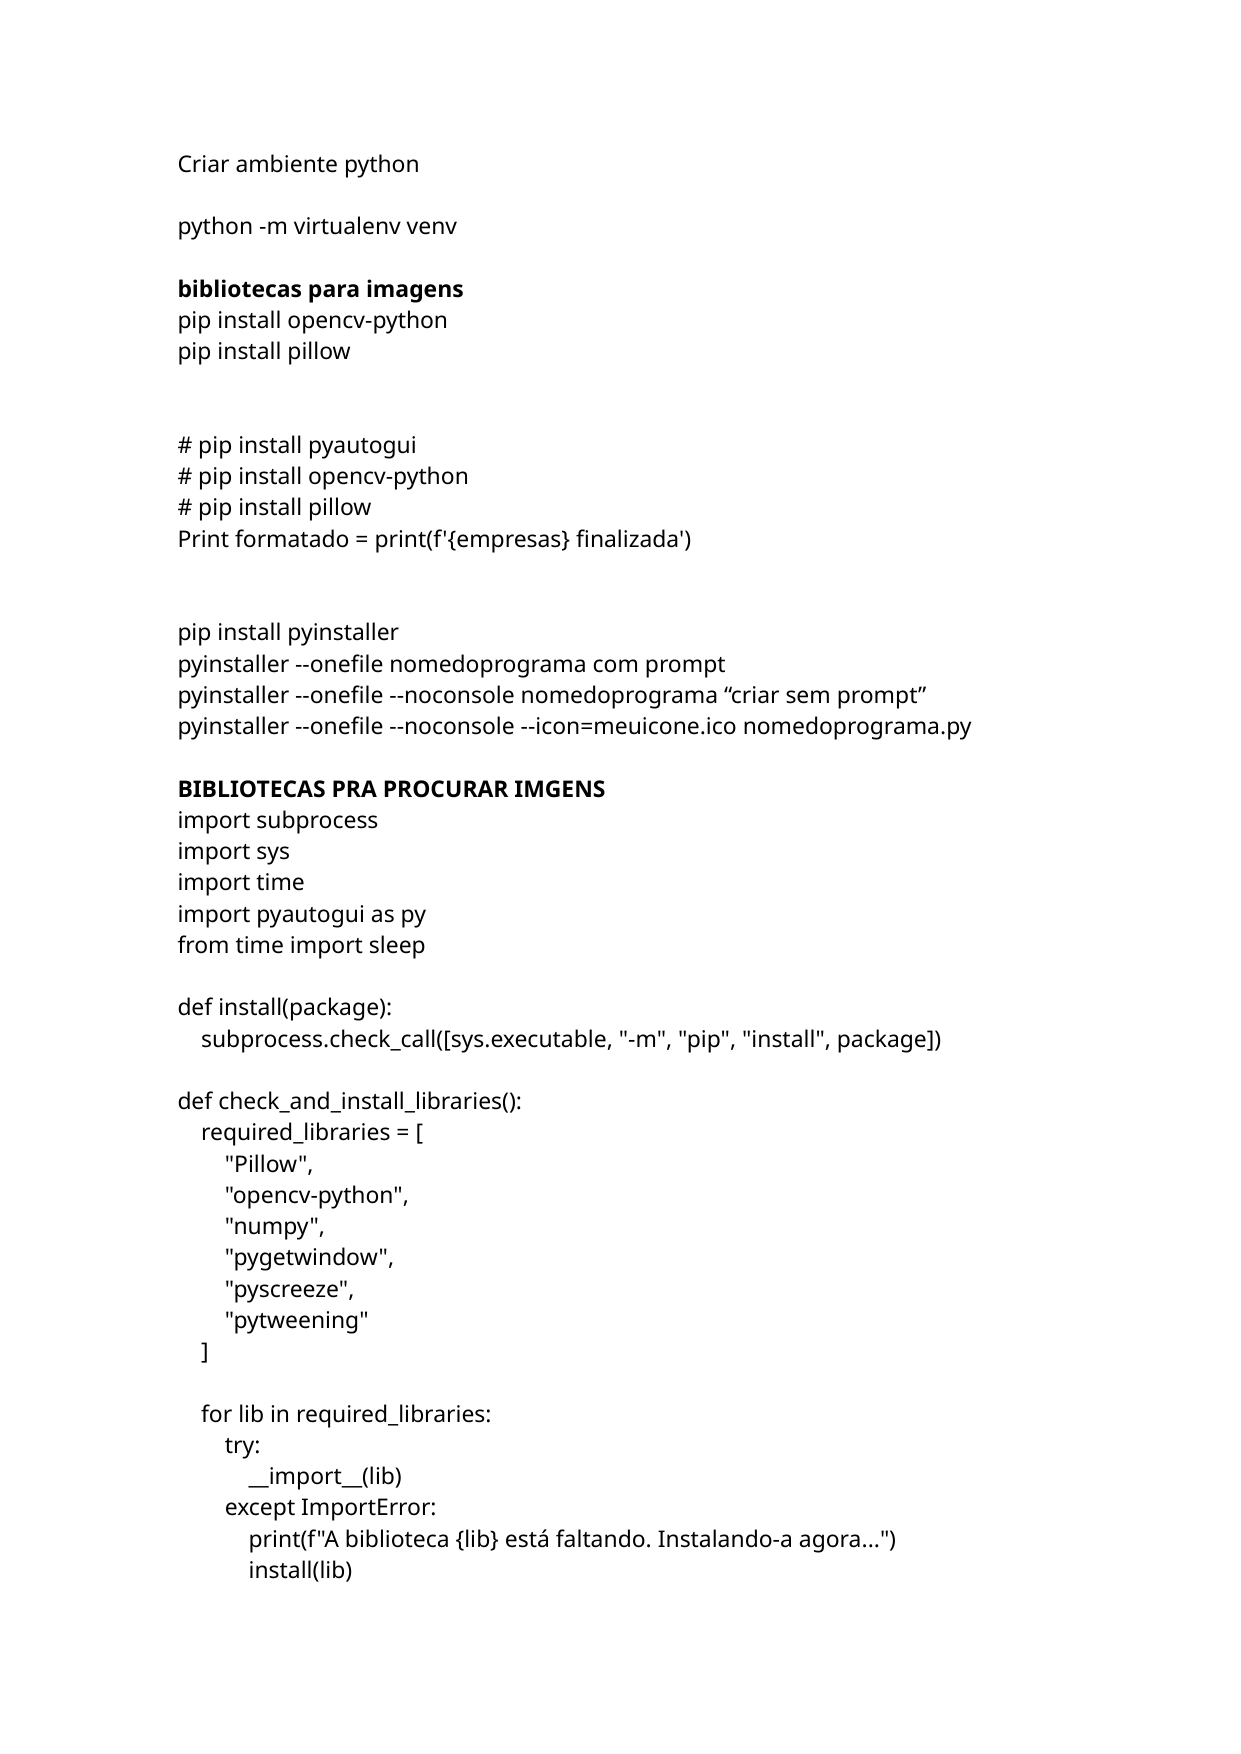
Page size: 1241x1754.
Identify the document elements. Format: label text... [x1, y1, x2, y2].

text Print formatado = print(f'{empresas} finalizada') [177, 523, 1063, 554]
text import pyautogui as py [177, 898, 1063, 929]
text "pyscreeze", [177, 1273, 1063, 1304]
text "opencv-python", [177, 1179, 1063, 1210]
text def check_and_install_libraries(): [177, 1085, 1063, 1116]
text print(f"A biblioteca {lib} está faltando. Instalando-a agora...") [177, 1523, 1063, 1554]
text pyinstaller --onefile --noconsole nomedoprograma “criar sem prompt” [177, 679, 1063, 710]
text pyinstaller --onefile nomedoprograma com prompt [177, 648, 1063, 679]
text import time [177, 866, 1063, 898]
text pyinstaller --onefile --noconsole --icon=meuicone.ico nomedoprograma.py BIBLIOTECAS PRA PROCURAR IMGENS import subprocess [177, 710, 1063, 835]
text ] [177, 1335, 1063, 1366]
text "pygetwindow", [177, 1241, 1063, 1273]
text # pip install opencv-python [177, 460, 1063, 491]
text Criar ambiente python [177, 148, 1063, 179]
text try: [177, 1429, 1063, 1460]
text except ImportError: [177, 1491, 1063, 1523]
text "pytweening" [177, 1304, 1063, 1335]
text python -m virtualenv venv [177, 210, 1063, 241]
text pip install opencv-python [177, 304, 1063, 335]
text pip install pyinstaller [177, 616, 1063, 648]
text import sys [177, 835, 1063, 866]
text from time import sleep [177, 929, 1063, 960]
text "Pillow", [177, 1148, 1063, 1179]
text for lib in required_libraries: [177, 1398, 1063, 1429]
text required_libraries = [ [177, 1116, 1063, 1148]
text subprocess.check_call([sys.executable, "-m", "pip", "install", package]) [177, 1023, 1063, 1054]
text # pip install pyautogui [177, 429, 1063, 460]
text install(lib) [177, 1554, 1063, 1585]
text "numpy", [177, 1210, 1063, 1241]
text bibliotecas para imagens [177, 273, 1063, 304]
text pip install pillow [177, 335, 1063, 366]
text # pip install pillow [177, 491, 1063, 523]
text def install(package): [177, 991, 1063, 1023]
text __import__(lib) [177, 1460, 1063, 1491]
